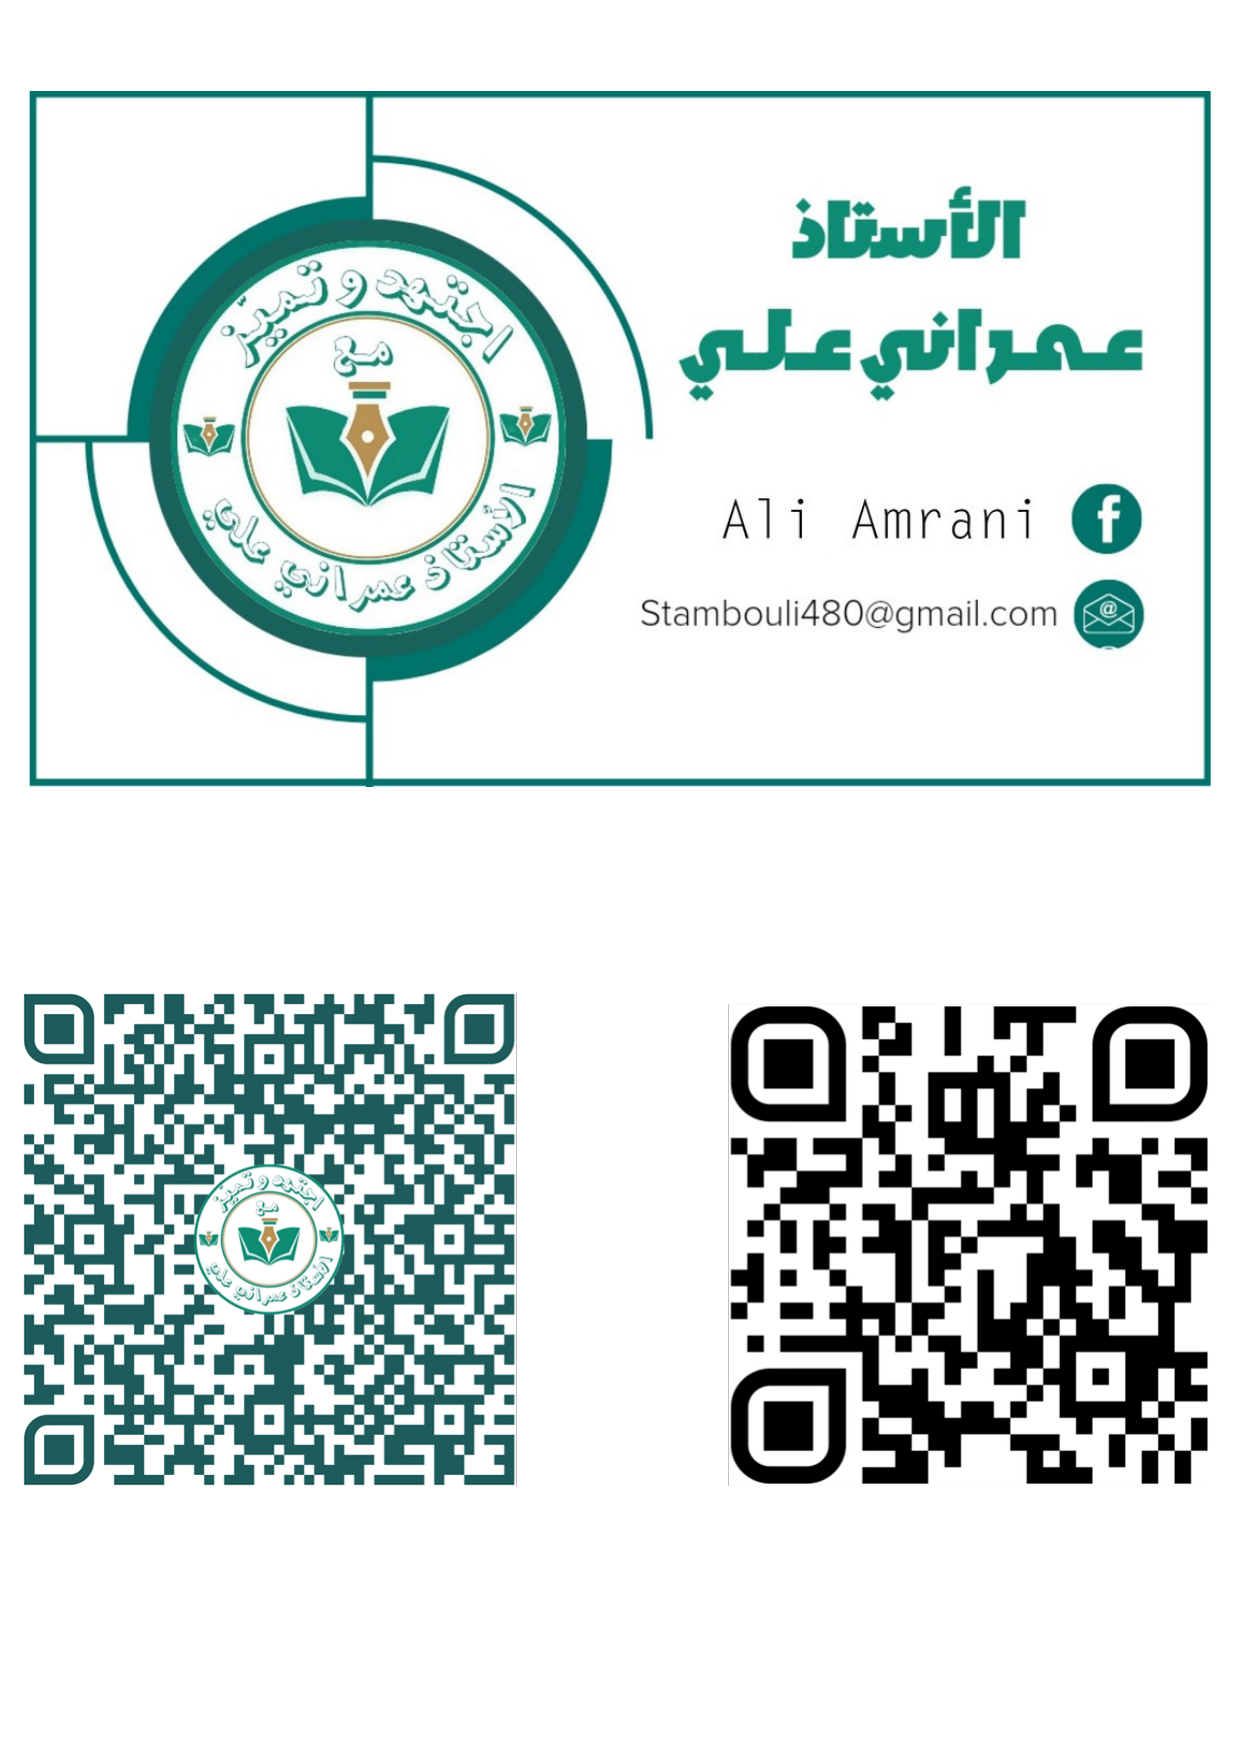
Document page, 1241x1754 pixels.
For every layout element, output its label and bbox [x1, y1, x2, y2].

picture [29, 91, 1211, 787]
picture [22, 992, 1211, 1487]
